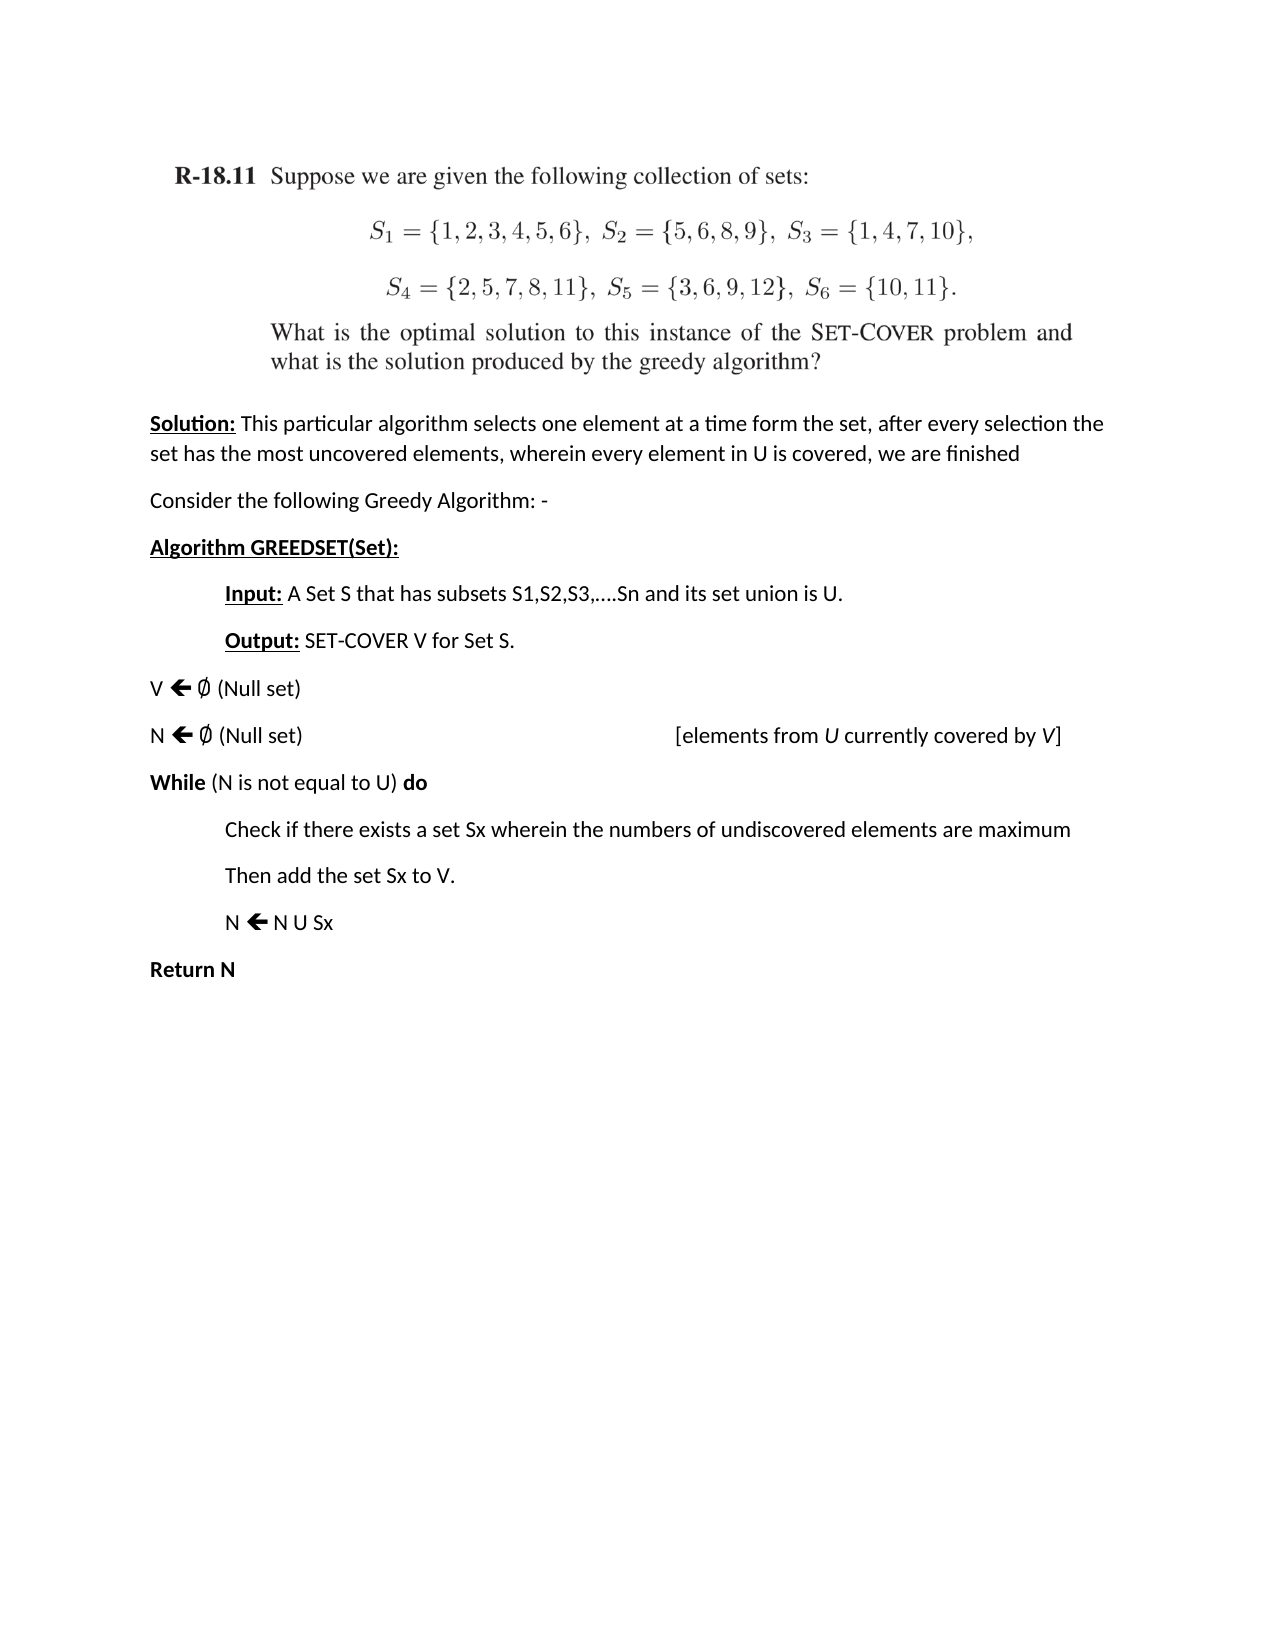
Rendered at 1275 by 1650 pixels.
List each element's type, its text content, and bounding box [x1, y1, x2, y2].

text N N U Sx [150, 908, 1125, 936]
text Input: A Set S that has subsets S1,S2,S3,….Sn and its set union is U. [150, 579, 1125, 607]
text Solution: This particular algorithm selects one element at a time form the set, after every selection the set has the most uncovered elements, wherein every element in U is covered, we are finished [150, 409, 1125, 467]
text V ∅ (Null set) [150, 673, 1125, 702]
text Then add the set Sx to V. [150, 862, 1125, 889]
text Consider the following Greedy Algorithm: - [150, 486, 1125, 514]
picture [150, 150, 1125, 390]
text While (N is not equal to U) do [150, 768, 1125, 796]
text Output: SET-COVER V for Set S. [150, 626, 1125, 654]
text Algorithm GREEDSET(Set): [150, 533, 1125, 561]
text Return N [150, 955, 1125, 983]
text Check if there exists a set Sx wherein the numbers of undiscovered elements are maximum [150, 815, 1125, 843]
text N ∅ (Null set) [elements from U currently covered by V] [150, 721, 1125, 749]
